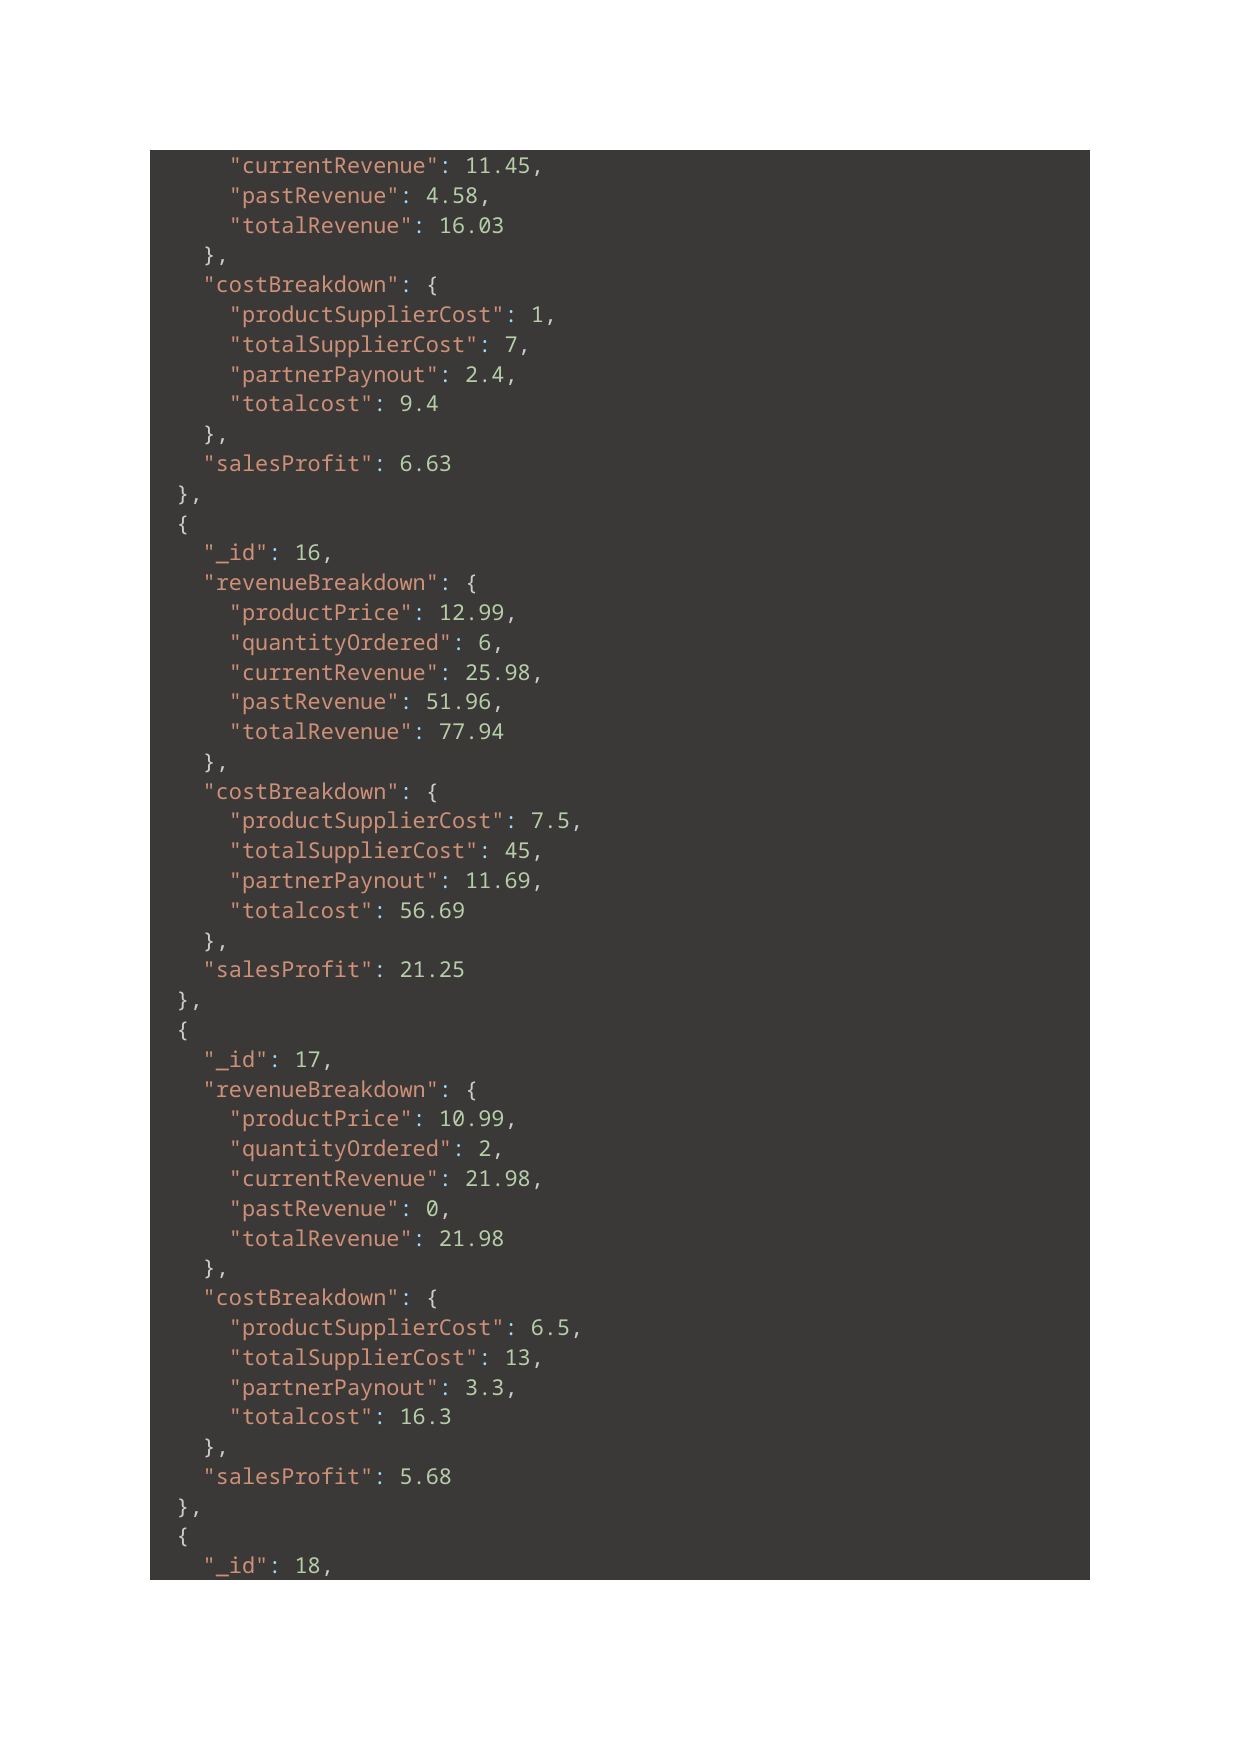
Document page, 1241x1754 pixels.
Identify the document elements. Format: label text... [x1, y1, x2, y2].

text "productSupplierCost": 7.5, [150, 805, 1090, 835]
text { [150, 1014, 1090, 1044]
text "totalSupplierCost": 7, [150, 329, 1090, 358]
text "currentRevenue": 21.98, [150, 1163, 1090, 1193]
text "pastRevenue": 0, [150, 1193, 1090, 1222]
text }, [150, 1252, 1090, 1282]
text "_id": 16, [150, 537, 1090, 567]
text "costBreakdown": { [150, 1282, 1090, 1312]
text "productSupplierCost": 1, [150, 299, 1090, 329]
text "partnerPaynout": 3.3, [150, 1371, 1090, 1401]
text "pastRevenue": 4.58, [150, 180, 1090, 209]
text "costBreakdown": { [150, 269, 1090, 299]
text }, [150, 478, 1090, 507]
text "salesProfit": 5.68 [150, 1461, 1090, 1491]
text }, [150, 984, 1090, 1014]
text "currentRevenue": 11.45, [150, 150, 1090, 180]
text "quantityOrdered": 2, [150, 1133, 1090, 1163]
text "currentRevenue": 25.98, [150, 656, 1090, 686]
text "productPrice": 10.99, [150, 1103, 1090, 1133]
text "_id": 18, [150, 1550, 1090, 1580]
text "salesProfit": 21.25 [150, 954, 1090, 984]
text "totalcost": 9.4 [150, 388, 1090, 418]
text "revenueBreakdown": { [150, 1073, 1090, 1103]
text "partnerPaynout": 11.69, [150, 865, 1090, 895]
text "_id": 17, [150, 1044, 1090, 1073]
text "productPrice": 12.99, [150, 597, 1090, 627]
text }, [150, 1431, 1090, 1461]
text { [150, 507, 1090, 537]
text }, [150, 924, 1090, 954]
text "revenueBreakdown": { [150, 567, 1090, 597]
text "totalRevenue": 21.98 [150, 1222, 1090, 1252]
text "salesProfit": 6.63 [150, 448, 1090, 478]
text "partnerPaynout": 2.4, [150, 358, 1090, 388]
text { [150, 1520, 1090, 1550]
text }, [150, 746, 1090, 776]
text "totalSupplierCost": 45, [150, 835, 1090, 865]
text "totalSupplierCost": 13, [150, 1342, 1090, 1371]
text "pastRevenue": 51.96, [150, 686, 1090, 716]
text "totalRevenue": 77.94 [150, 716, 1090, 746]
text "totalRevenue": 16.03 [150, 209, 1090, 239]
text "costBreakdown": { [150, 776, 1090, 805]
text "totalcost": 16.3 [150, 1401, 1090, 1431]
text "quantityOrdered": 6, [150, 627, 1090, 656]
text }, [150, 418, 1090, 448]
text "totalcost": 56.69 [150, 895, 1090, 924]
text }, [150, 239, 1090, 269]
text "productSupplierCost": 6.5, [150, 1312, 1090, 1342]
text }, [150, 1491, 1090, 1520]
